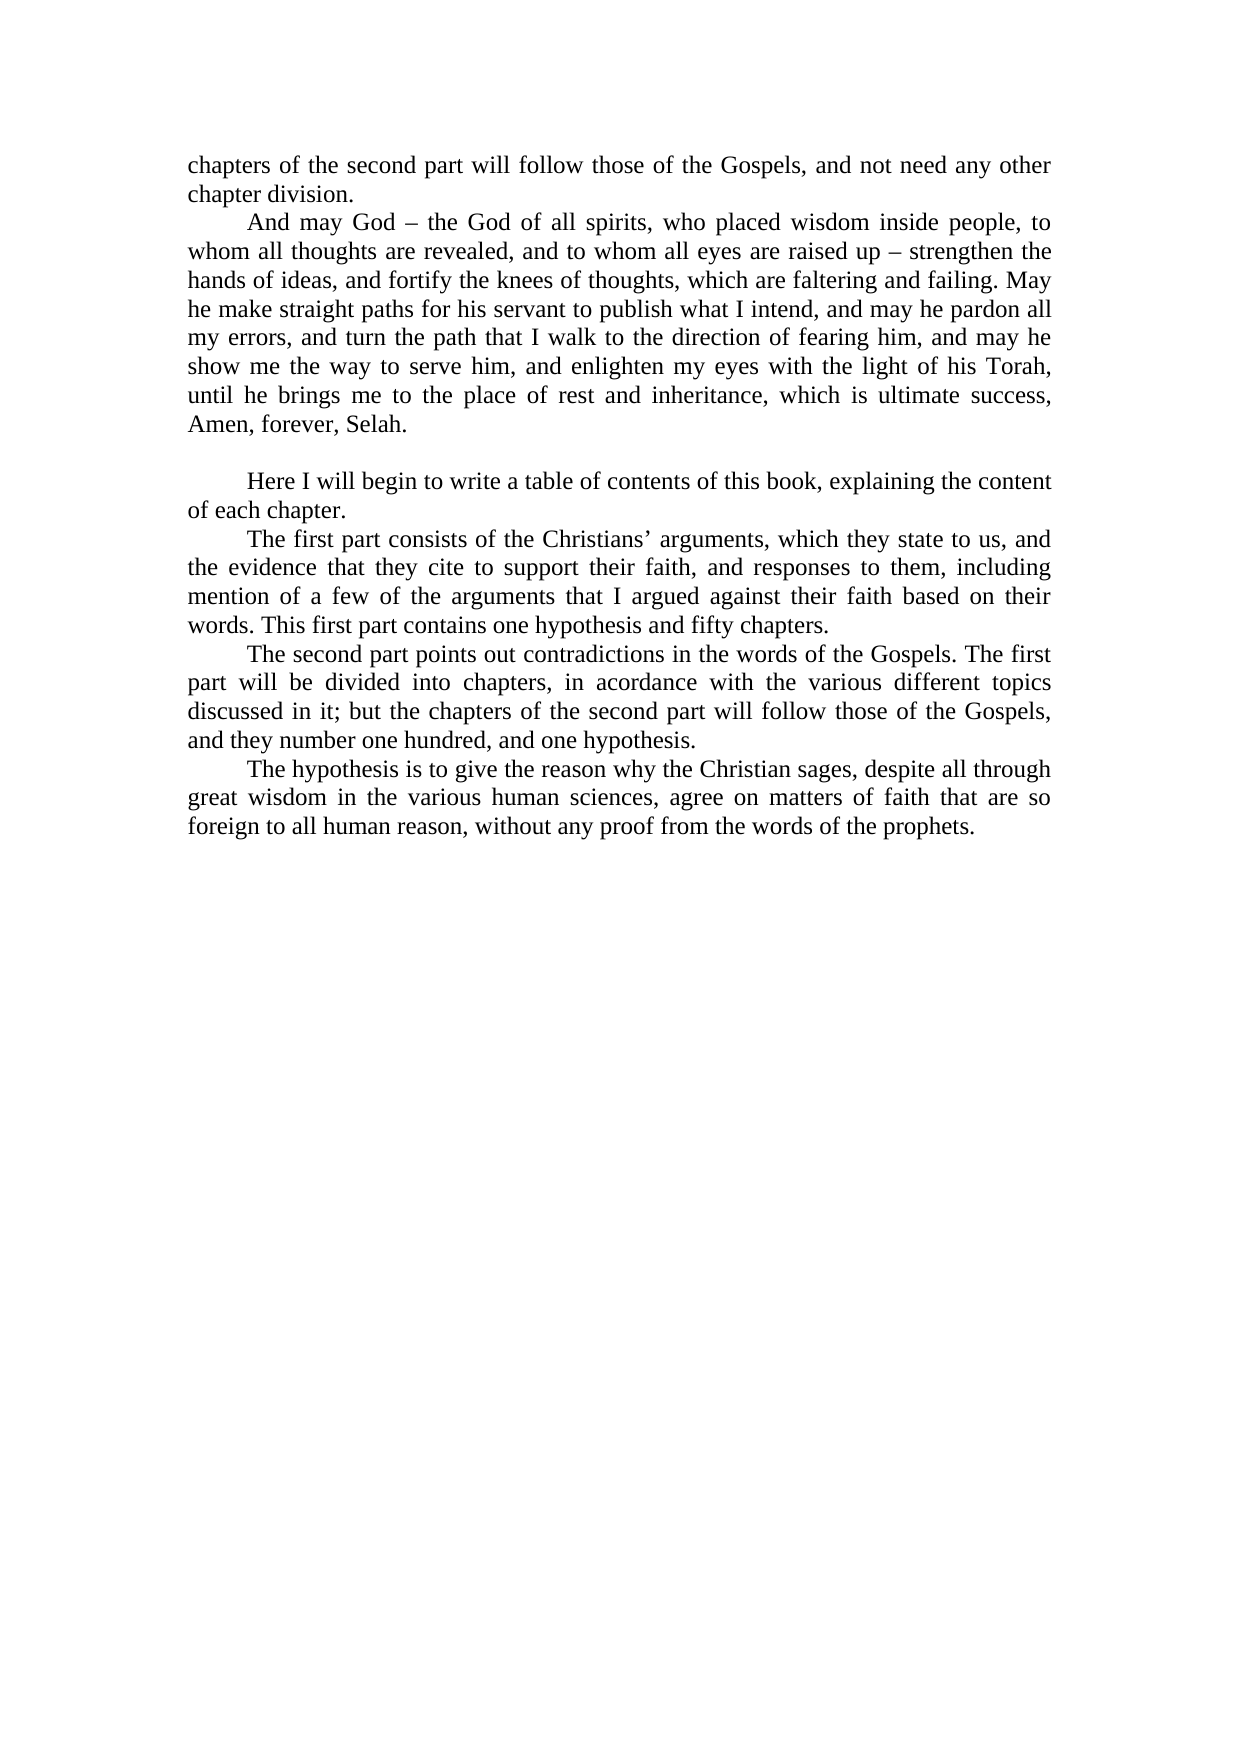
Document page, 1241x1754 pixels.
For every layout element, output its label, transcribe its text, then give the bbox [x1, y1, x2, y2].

text And may God – the God of all spirits, who placed wisdom inside people, to whom all thoughts are revealed, and to whom all eyes are raised up – strengthen the hands of ideas, and fortify the knees of thoughts, which are faltering and failing. May he make straight paths for his servant to publish what I intend, and may he pardon all my errors, and turn the path that I walk to the direction of fearing him, and may he show me the way to serve him, and enlighten my eyes with the light of his Torah, until he brings me to the place of rest and inheritance, which is ultimate success, Amen, forever, Selah. [187, 207, 1053, 437]
text The first part consists of the Christians’ arguments, which they state to us, and the evidence that they cite to support their faith, and responses to them, including mention of a few of the arguments that I argued against their faith based on their words. This first part contains one hypothesis and fifty chapters. [187, 524, 1053, 639]
text The second part points out contradictions in the words of the Gospels. The first part will be divided into chapters, in acordance with the various different topics discussed in it; but the chapters of the second part will follow those of the Gospels, and they number one hundred, and one hypothesis. [187, 639, 1053, 754]
text Here I will begin to write a table of contents of this book, explaining the content of each chapter. [187, 466, 1053, 524]
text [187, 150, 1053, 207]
text The hypothesis is to give the reason why the Christian sages, despite all through great wisdom in the various human sciences, agree on matters of faith that are so foreign to all human reason, without any proof from the words of the prophets. [187, 754, 1053, 840]
